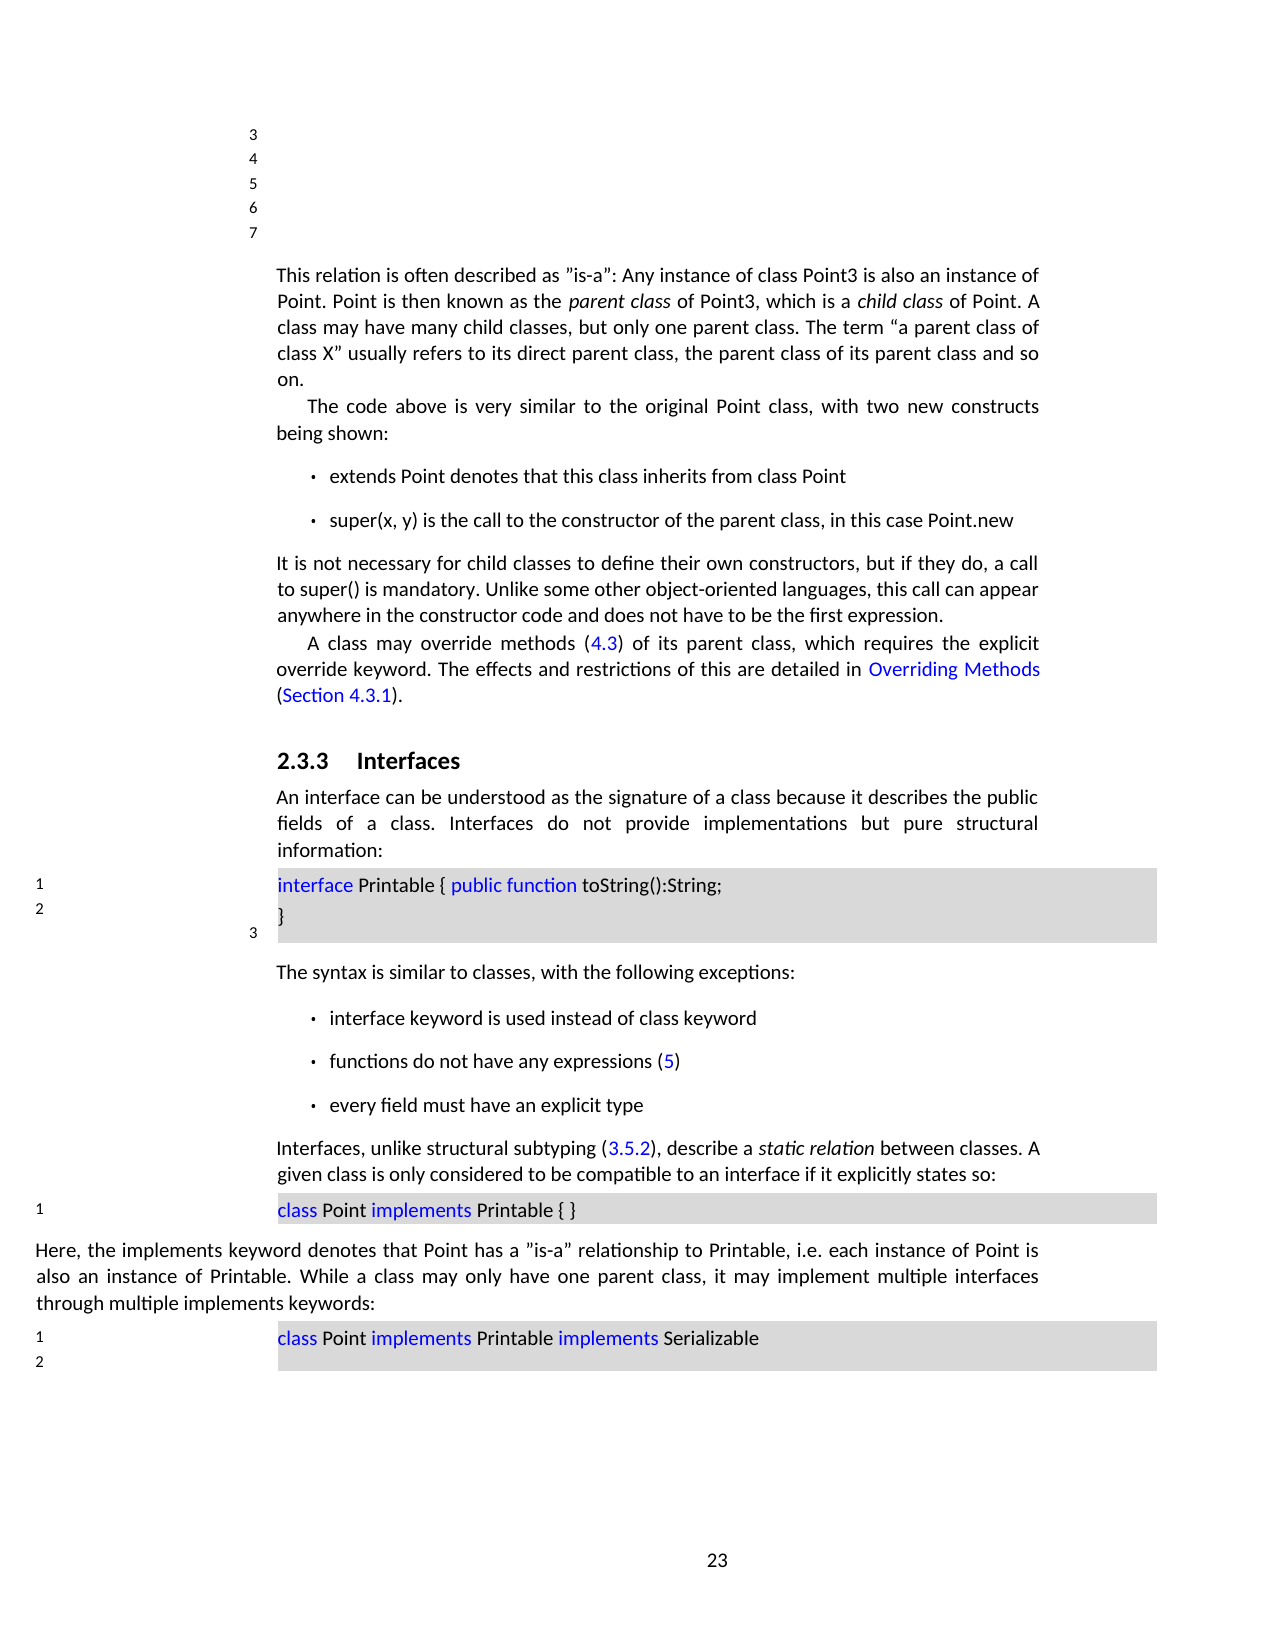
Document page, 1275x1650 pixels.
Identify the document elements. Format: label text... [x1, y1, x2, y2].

text 1 [35, 873, 278, 894]
list every field must have an explicit type [309, 1092, 1040, 1117]
list super(x, y) is the call to the constructor of the parent class, in this case Point.new [309, 507, 1040, 532]
text The syntax is similar to classes, with the following exceptions: [276, 959, 1040, 984]
text 7 [249, 222, 1039, 243]
list functions do not have any expressions (5) [309, 1048, 1040, 1074]
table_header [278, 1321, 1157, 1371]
text 4 [249, 149, 1039, 169]
list interface keyword is used instead of class keyword [309, 1005, 1040, 1030]
text This relation is often described as ”is-a”: Any instance of class Point3 is also an instance of Point. Point is then known as the parent class of Point3, which is a child class of Point. A class may have many child classes, but only one parent class. The term “a parent class of class X” usually refers to its direct parent class, the parent class of its parent class and so on. [276, 262, 1040, 392]
text Interfaces, unlike structural subtyping (3.5.2), describe a static relation between classes. A given class is only considered to be compatible to an interface if it explicitly states so: [276, 1136, 1040, 1187]
text A class may override methods (4.3) of its parent class, which requires the explicit override keyword. The effects and restrictions of this are detailed in Overriding Methods (Section 4.3.1). [276, 630, 1040, 708]
text 1 [35, 1326, 278, 1347]
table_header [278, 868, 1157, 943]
text 2 [35, 1351, 278, 1371]
text 6 [249, 198, 1039, 218]
subtitle 2.3.3 Interfaces [35, 745, 834, 775]
text The code above is very similar to the original Point class, with two new constructs being shown: [276, 394, 1040, 445]
text 1 [35, 1198, 278, 1219]
text It is not necessary for child classes to define their own constructors, but if they do, a call to super() is mandatory. Unlike some other object-oriented languages, this call can appear anywhere in the constructor code and does not have to be the first expression. [276, 550, 1040, 628]
text 3 [249, 923, 278, 943]
text 2 [35, 898, 278, 918]
list extends Point denotes that this class inherits from class Point [309, 463, 1040, 489]
text Here, the implements keyword denotes that Point has a ”is-a” relationship to Printable, i.e. each instance of Point is also an instance of Printable. While a class may only have one parent class, it may implement multiple interfaces through multiple implements keywords: [35, 1237, 1040, 1315]
text An interface can be understood as the signature of a class because it describes the public fields of a class. Interfaces do not provide implementations but pure structural information: [276, 784, 1040, 862]
text 5 [249, 173, 1039, 193]
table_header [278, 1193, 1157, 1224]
text 3 [249, 124, 1039, 144]
